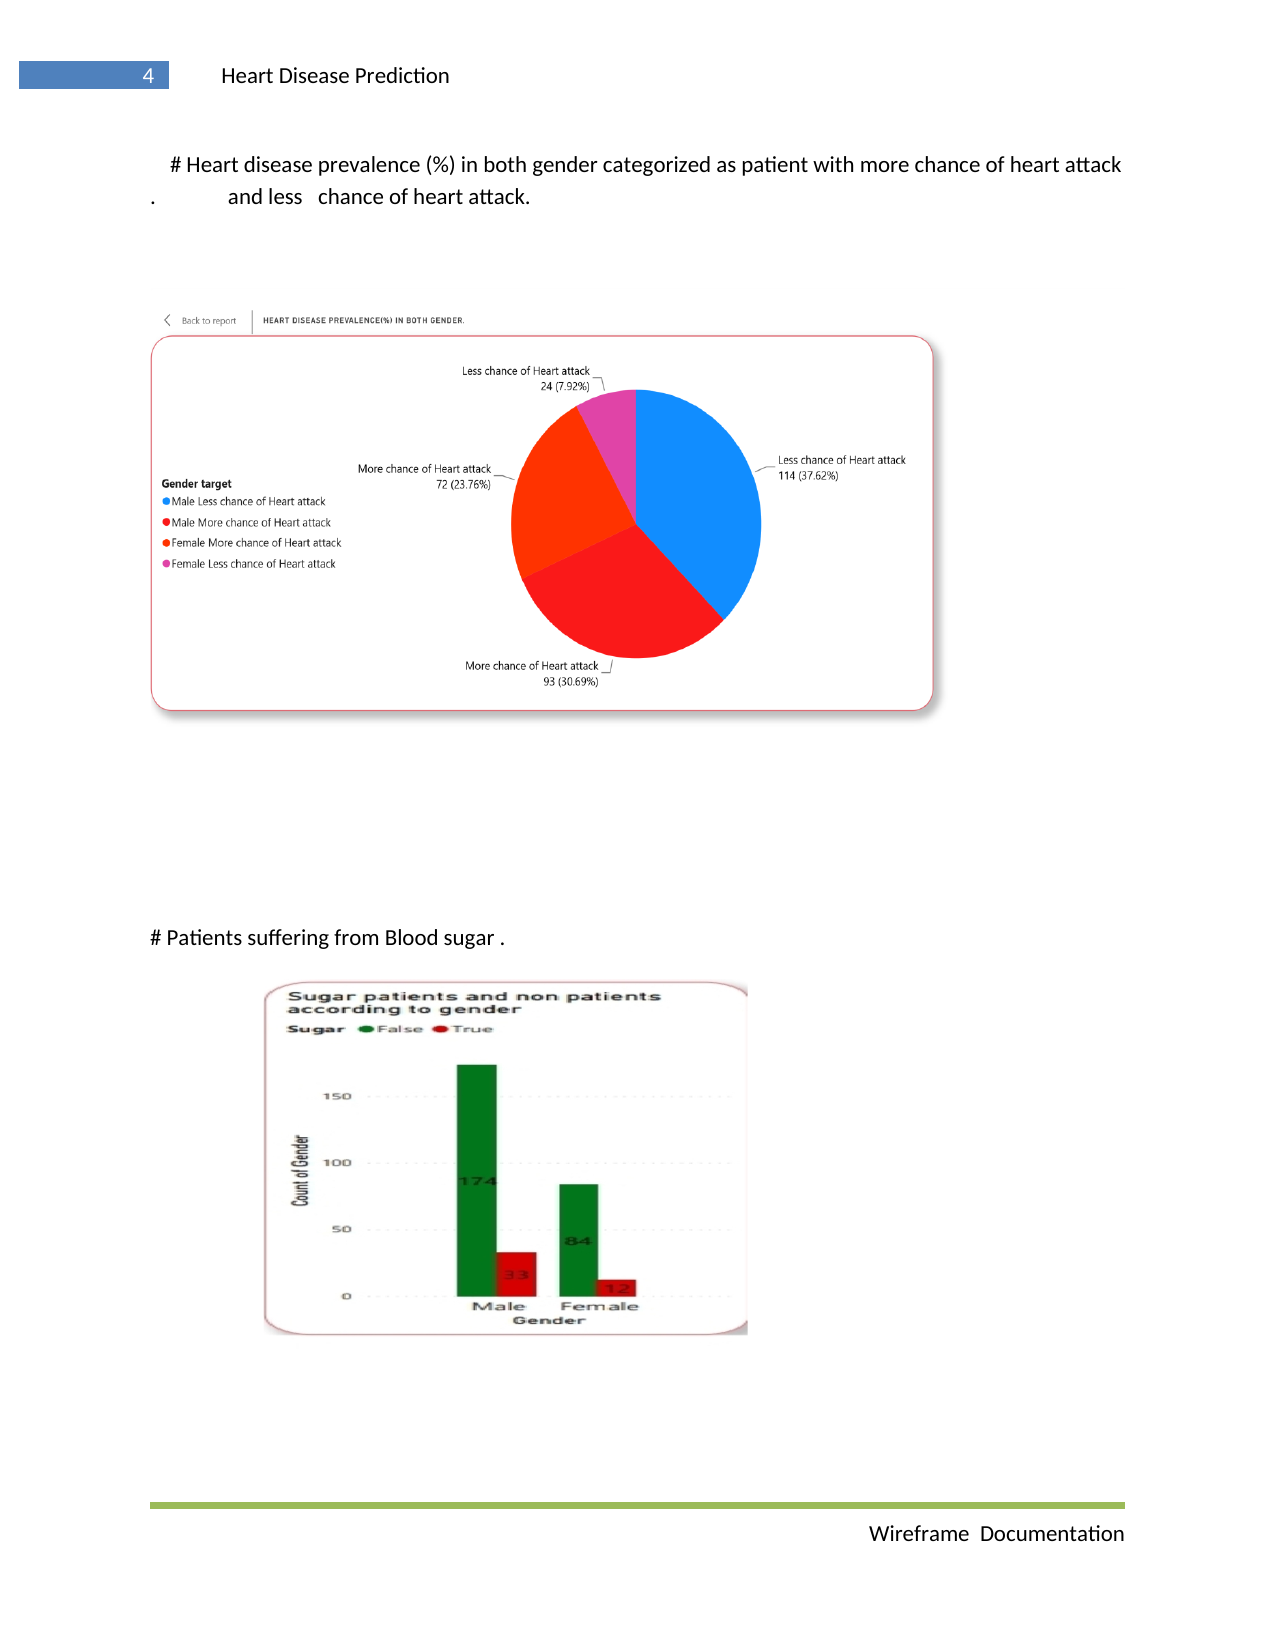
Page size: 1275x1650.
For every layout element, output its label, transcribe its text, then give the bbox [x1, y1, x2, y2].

picture [263, 979, 748, 1349]
picture [150, 288, 1125, 899]
text # Heart disease prevalence (%) in both gender categorized as patient with more chance of heart attack . and less chance of heart attack. [150, 150, 1125, 210]
text # Patients suffering from Blood sugar . [150, 923, 1125, 951]
